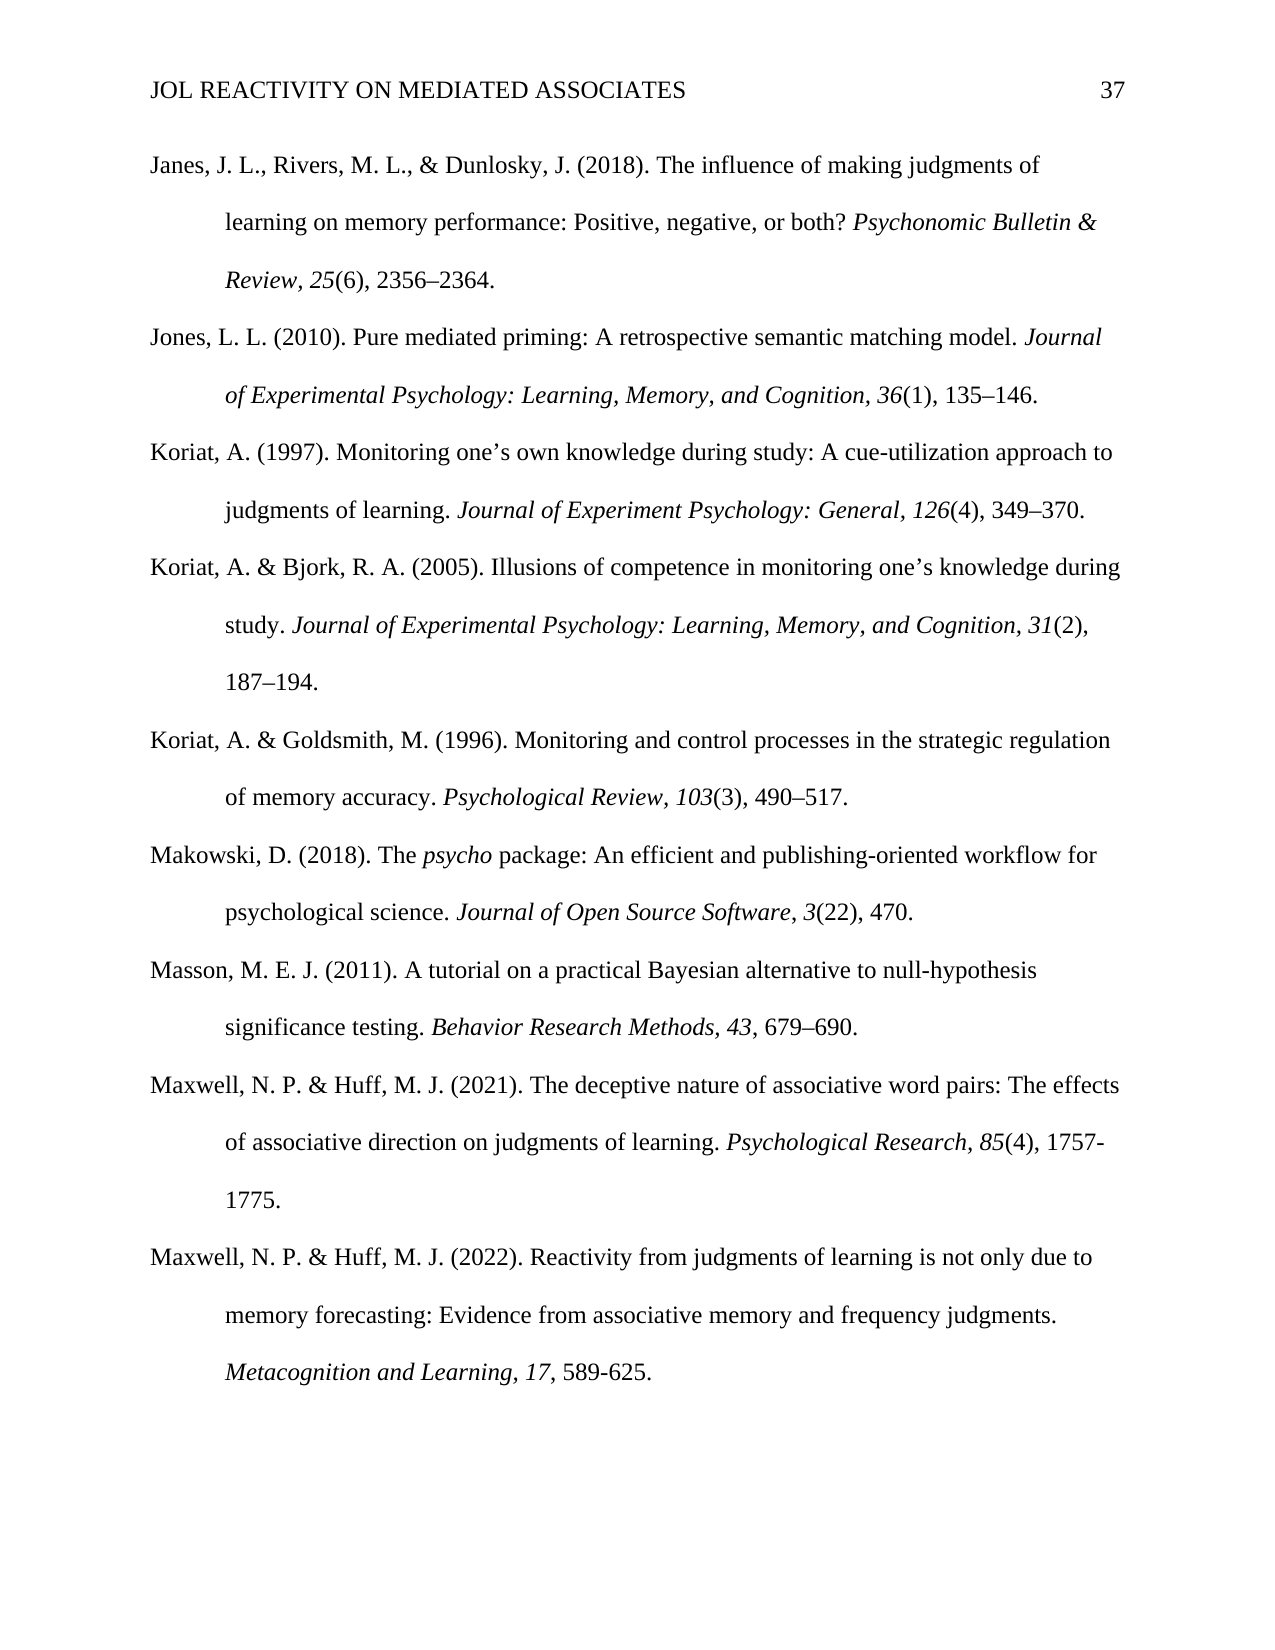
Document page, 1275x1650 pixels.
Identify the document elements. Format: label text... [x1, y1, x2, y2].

text Masson, M. E. J. (2011). A tutorial on a practical Bayesian alternative to null-hypothesis significance testing. Behavior Research Methods, 43, 679–690. [150, 955, 1125, 1041]
text Maxwell, N. P. & Huff, M. J. (2021). The deceptive nature of associative word pairs: The effects of associative direction on judgments of learning. Psychological Research, 85(4), 1757-1775. [150, 1070, 1125, 1214]
text Makowski, D. (2018). The psycho package: An efficient and publishing-oriented workflow for psychological science. Journal of Open Source Software, 3(22), 470. [150, 840, 1125, 926]
text Maxwell, N. P. & Huff, M. J. (2022). Reactivity from judgments of learning is not only due to memory forecasting: Evidence from associative memory and frequency judgments. Metacognition and Learning, 17, 589-625. [150, 1242, 1125, 1386]
text Koriat, A. & Goldsmith, M. (1996). Monitoring and control processes in the strategic regulation of memory accuracy. Psychological Review, 103(3), 490–517. [150, 725, 1125, 811]
text Janes, J. L., Rivers, M. L., & Dunlosky, J. (2018). The influence of making judgments of learning on memory performance: Positive, negative, or both? Psychonomic Bulletin & Review, 25(6), 2356–2364. [150, 150, 1125, 294]
text Koriat, A. & Bjork, R. A. (2005). Illusions of competence in monitoring one’s knowledge during study. Journal of Experimental Psychology: Learning, Memory, and Cognition, 31(2), 187–194. [150, 552, 1125, 696]
text Jones, L. L. (2010). Pure mediated priming: A retrospective semantic matching model. Journal of Experimental Psychology: Learning, Memory, and Cognition, 36(1), 135–146. [150, 322, 1125, 409]
text Koriat, A. (1997). Monitoring one’s own knowledge during study: A cue-utilization approach to judgments of learning. Journal of Experiment Psychology: General, 126(4), 349–370. [150, 437, 1125, 524]
